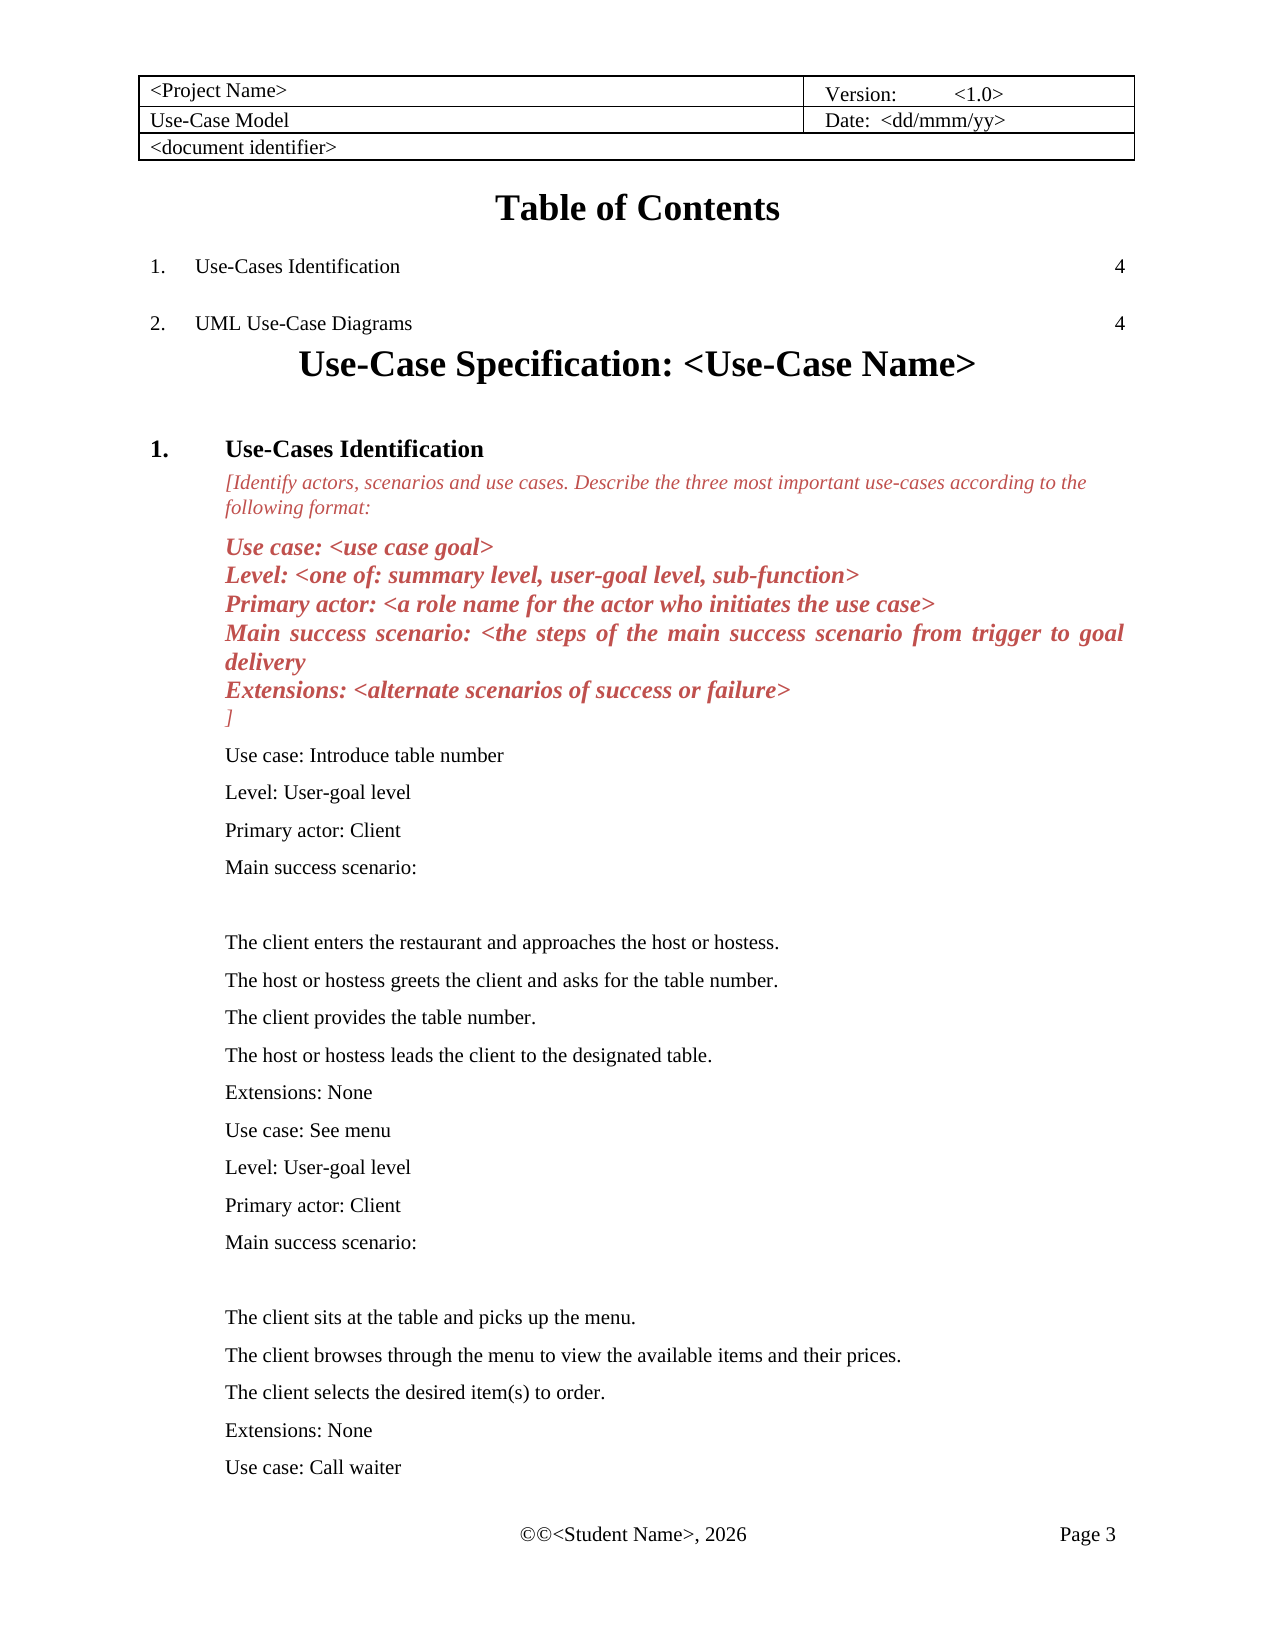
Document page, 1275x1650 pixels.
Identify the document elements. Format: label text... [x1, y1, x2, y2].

text 2. UML Use-Case Diagrams 4 [150, 310, 1050, 335]
text Level: <one of: summary level, user-goal level, sub-function> [150, 560, 1125, 589]
text The client selects the desired item(s) to order. [225, 1379, 1125, 1404]
text Main success scenario: [225, 1229, 1125, 1254]
text Main success scenario: <the steps of the main success scenario from trigger to goal deliverye following format: > [225, 618, 1125, 675]
text The client browses through the menu to view the available items and their prices. [225, 1342, 1125, 1367]
text Primary actor: <a role name for the actor who initiates the use case> [150, 589, 1125, 618]
text The client provides the table number. [225, 1004, 1125, 1029]
text Level: User-goal level [225, 779, 1125, 804]
text Use case: Introduce table number [225, 742, 1125, 767]
text The host or hostess leads the client to the designated table. [225, 1042, 1125, 1067]
text Use case: Call waiter [225, 1454, 1125, 1479]
text Primary actor: Client [225, 1192, 1125, 1217]
text ] [225, 704, 1125, 729]
text Use case: <use case goal> [150, 532, 1125, 560]
text [Identify actors, scenarios and use cases. Describe the three most important use-cases according to the following format: [225, 469, 1125, 519]
title Table of Contents [150, 185, 1125, 228]
text Use case: See menu [225, 1117, 1125, 1142]
text 1. Use-Cases Identification 4 [150, 253, 1050, 278]
text The client sits at the table and picks up the menu. [225, 1304, 1125, 1329]
text Extensions: <alternate scenarios of success or failure> [225, 675, 1125, 704]
text The host or hostess greets the client and asks for the table number. [225, 967, 1125, 992]
subtitle Use-Cases Identification [150, 434, 1125, 463]
text Level: User-goal level [225, 1154, 1125, 1179]
text Main success scenario: [225, 854, 1125, 879]
text Extensions: None [225, 1079, 1125, 1104]
text Extensions: None [225, 1417, 1125, 1442]
text The client enters the restaurant and approaches the host or hostess. [225, 929, 1125, 954]
text Primary actor: Client [225, 817, 1125, 842]
